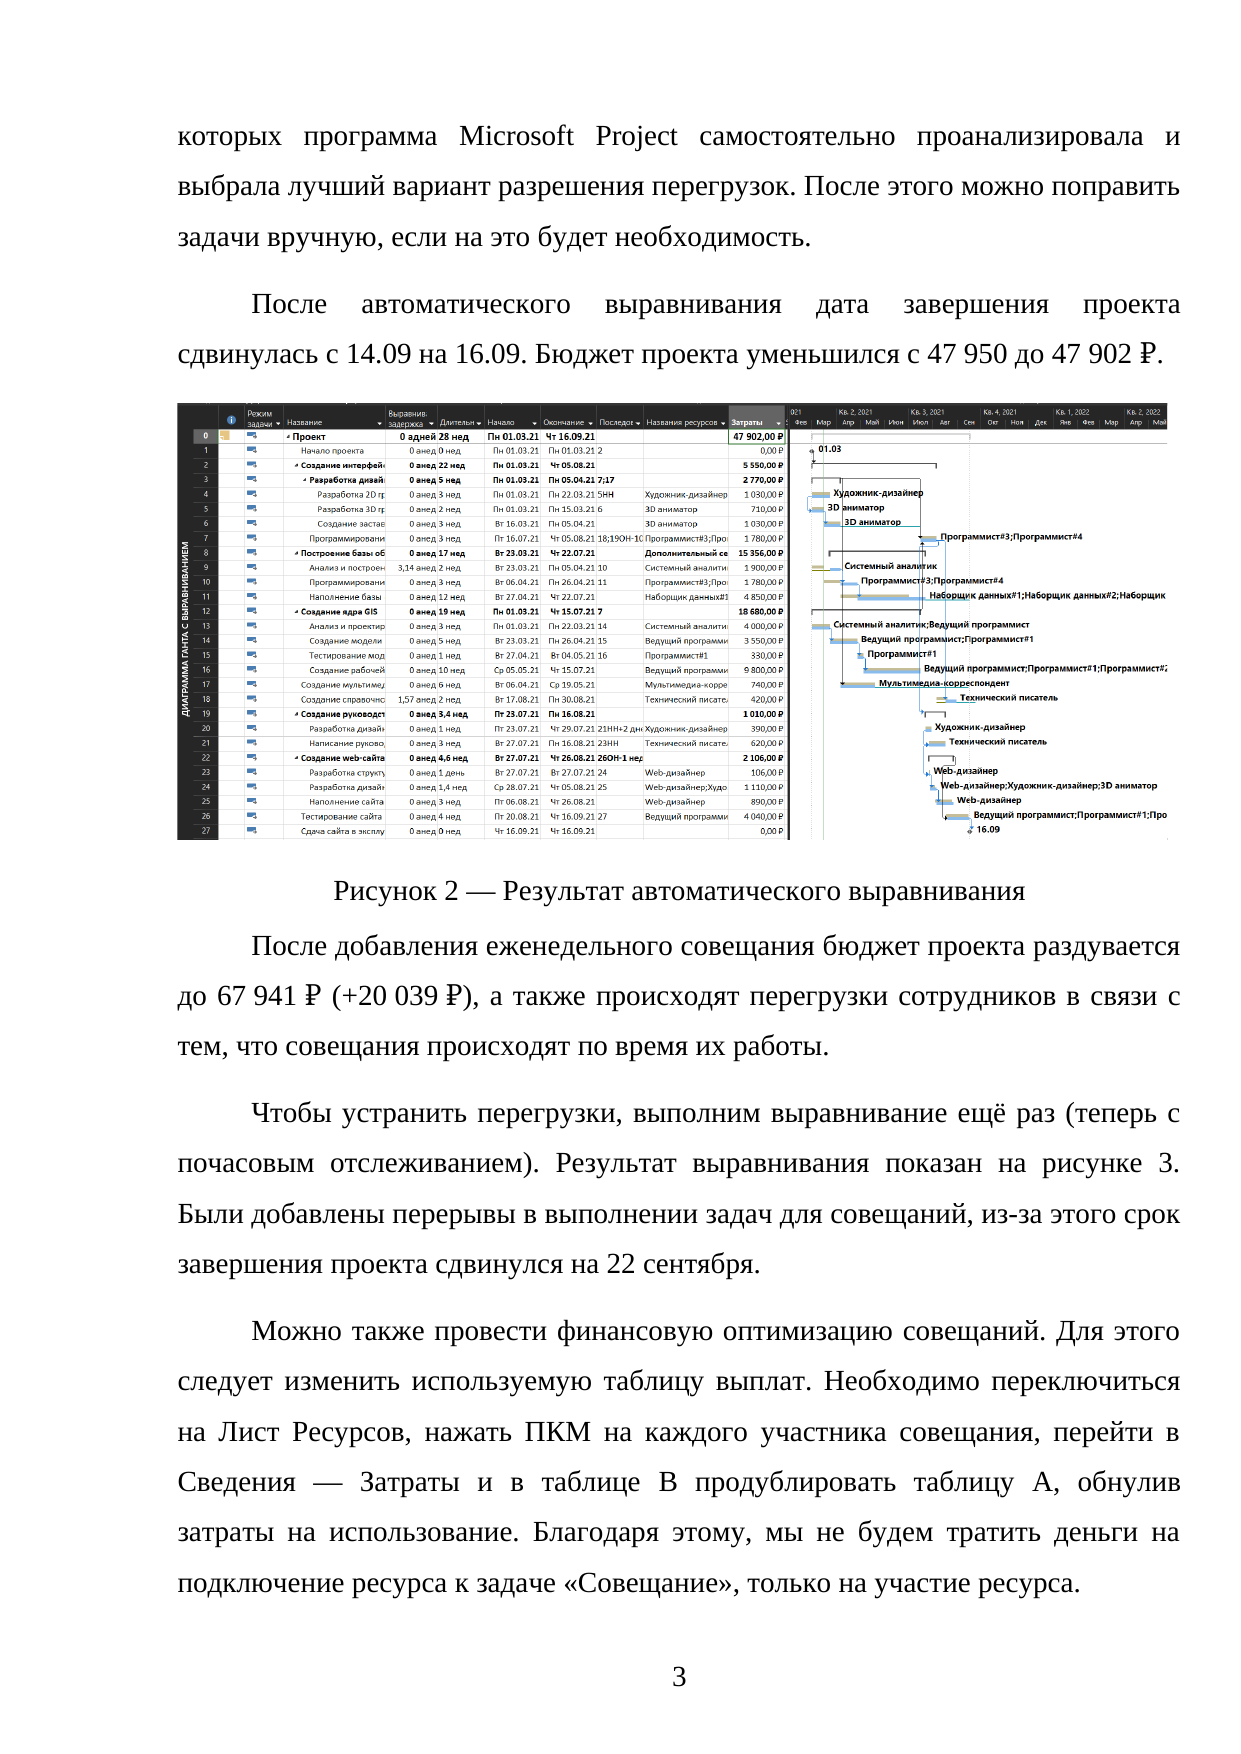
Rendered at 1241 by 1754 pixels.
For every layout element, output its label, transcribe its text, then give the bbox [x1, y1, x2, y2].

text После автоматического выравнивания дата завершения проекта сдвинулась c 14.09 на 16.09. Бюджет проекта уменьшился с 47 950 до 47 902 ₽. [177, 286, 1181, 369]
picture [177, 403, 1168, 840]
text После добавления еженедельного совещания бюджет проекта раздувается до 67 941 ₽ (+20 039 ₽), а также происходят перегрузки сотрудников в связи с тем, что совещания происходят по время их работы. [177, 928, 1181, 1062]
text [177, 118, 1181, 252]
text Чтобы устранить перегрузки, выполним выравнивание ещё раз (теперь с почасовым отслеживанием). Результат выравнивания показан на рисунке 3. Были добавлены перерывы в выполнении задач для совещаний, из-за этого срок завершения проекта сдвинулся на 22 сентября. [177, 1095, 1181, 1280]
text Рисунок 2 — Результат автоматического выравнивания [177, 873, 1181, 907]
text Можно также провести финансовую оптимизацию совещаний. Для этого следует изменить используемую таблицу выплат. Необходимо переключиться на Лист Ресурсов, нажать ПКМ на каждого участника совещания, перейти в Сведения — Затраты и в таблице B продублировать таблицу A, обнулив затраты на использование. Благодаря этому, мы не будем тратить деньги на подключение ресурса к задаче «Совещание», только на участие ресурса. [177, 1313, 1181, 1598]
